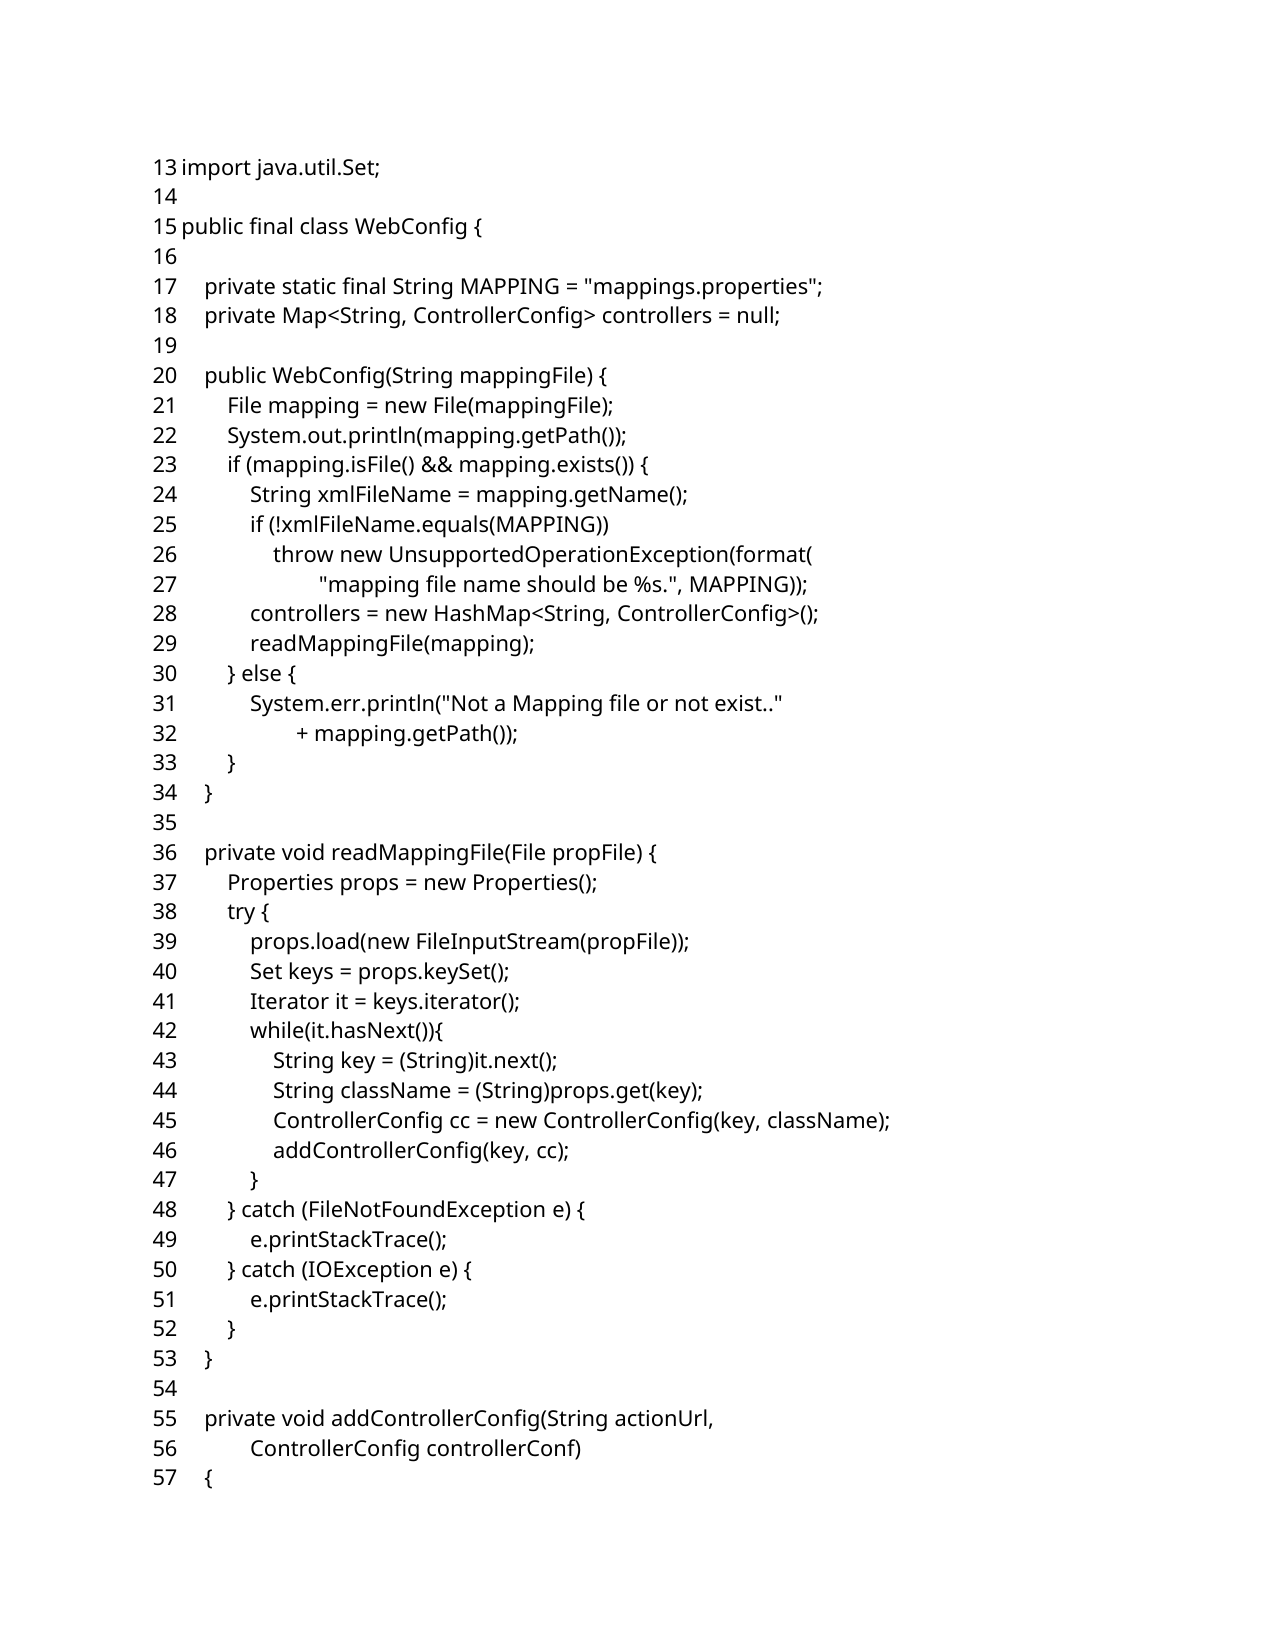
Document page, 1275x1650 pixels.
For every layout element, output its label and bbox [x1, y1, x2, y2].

table_header [150, 150, 179, 1494]
table_header [180, 150, 1125, 1494]
